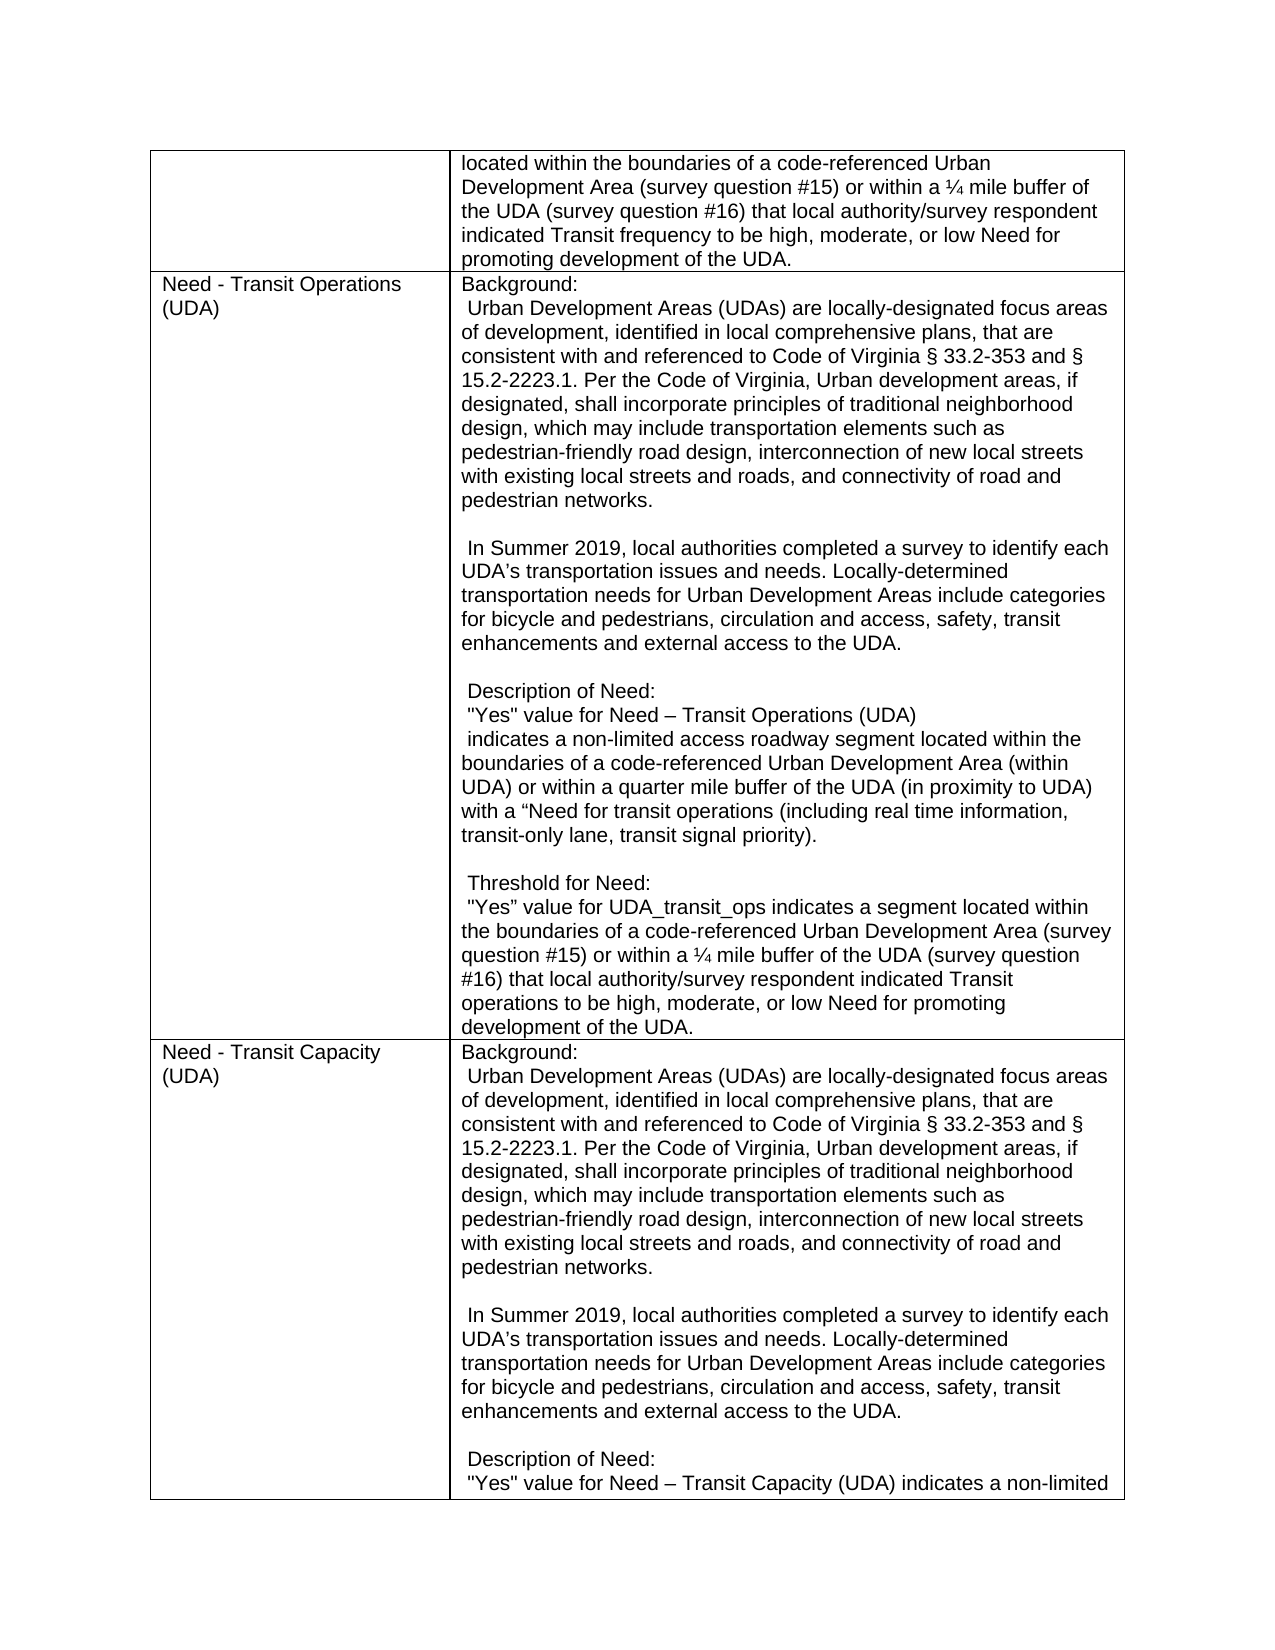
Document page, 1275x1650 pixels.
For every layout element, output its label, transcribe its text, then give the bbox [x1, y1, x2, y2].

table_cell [451, 1040, 1124, 1499]
table_cell Need - Transit Operations (UDA) [151, 272, 449, 1038]
table_cell Background: Urban Development Areas (UDAs) are locally-designated focus areas of development, identified in local comprehensive plans, that are consistent with and referenced to Code of Virginia § 33.2-353 and § 15.2-2223.1. Per the Code of Virginia, Urban development areas, if designated, shall incorporate principles of traditional neighborhood design, which may include transportation elements such as pedestrian-friendly road design, interconnection of new local streets with existing local streets and roads, and connectivity of road and pedestrian networks. In Summer 2019, local authorities completed a survey to identify each UDA’s transportation issues and needs. Locally-determined transportation needs for Urban Development Areas include categories for bicycle and pedestrians, circulation and access, safety, transit enhancements and external access to the UDA. Description of Need: "Yes" value for Need – Transit Operations (UDA) indicates a non-limited access roadway segment located within the boundaries of a code-referenced Urban Development Area (within UDA) or within a quarter mile buffer of the UDA (in proximity to UDA) with a “Need for transit operations (including real time information, transit-only lane, transit signal priority). Threshold for Need: "Yes” value for UDA_transit_ops indicates a segment located within the boundaries of a code-referenced Urban Development Area (survey question #15) or within a ¼ mile buffer of the UDA (survey question #16) that local authority/survey respondent indicated Transit operations to be high, moderate, or low Need for promoting development of the UDA. [451, 272, 1124, 1038]
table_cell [451, 151, 1124, 271]
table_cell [151, 1040, 449, 1499]
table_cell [151, 151, 449, 271]
